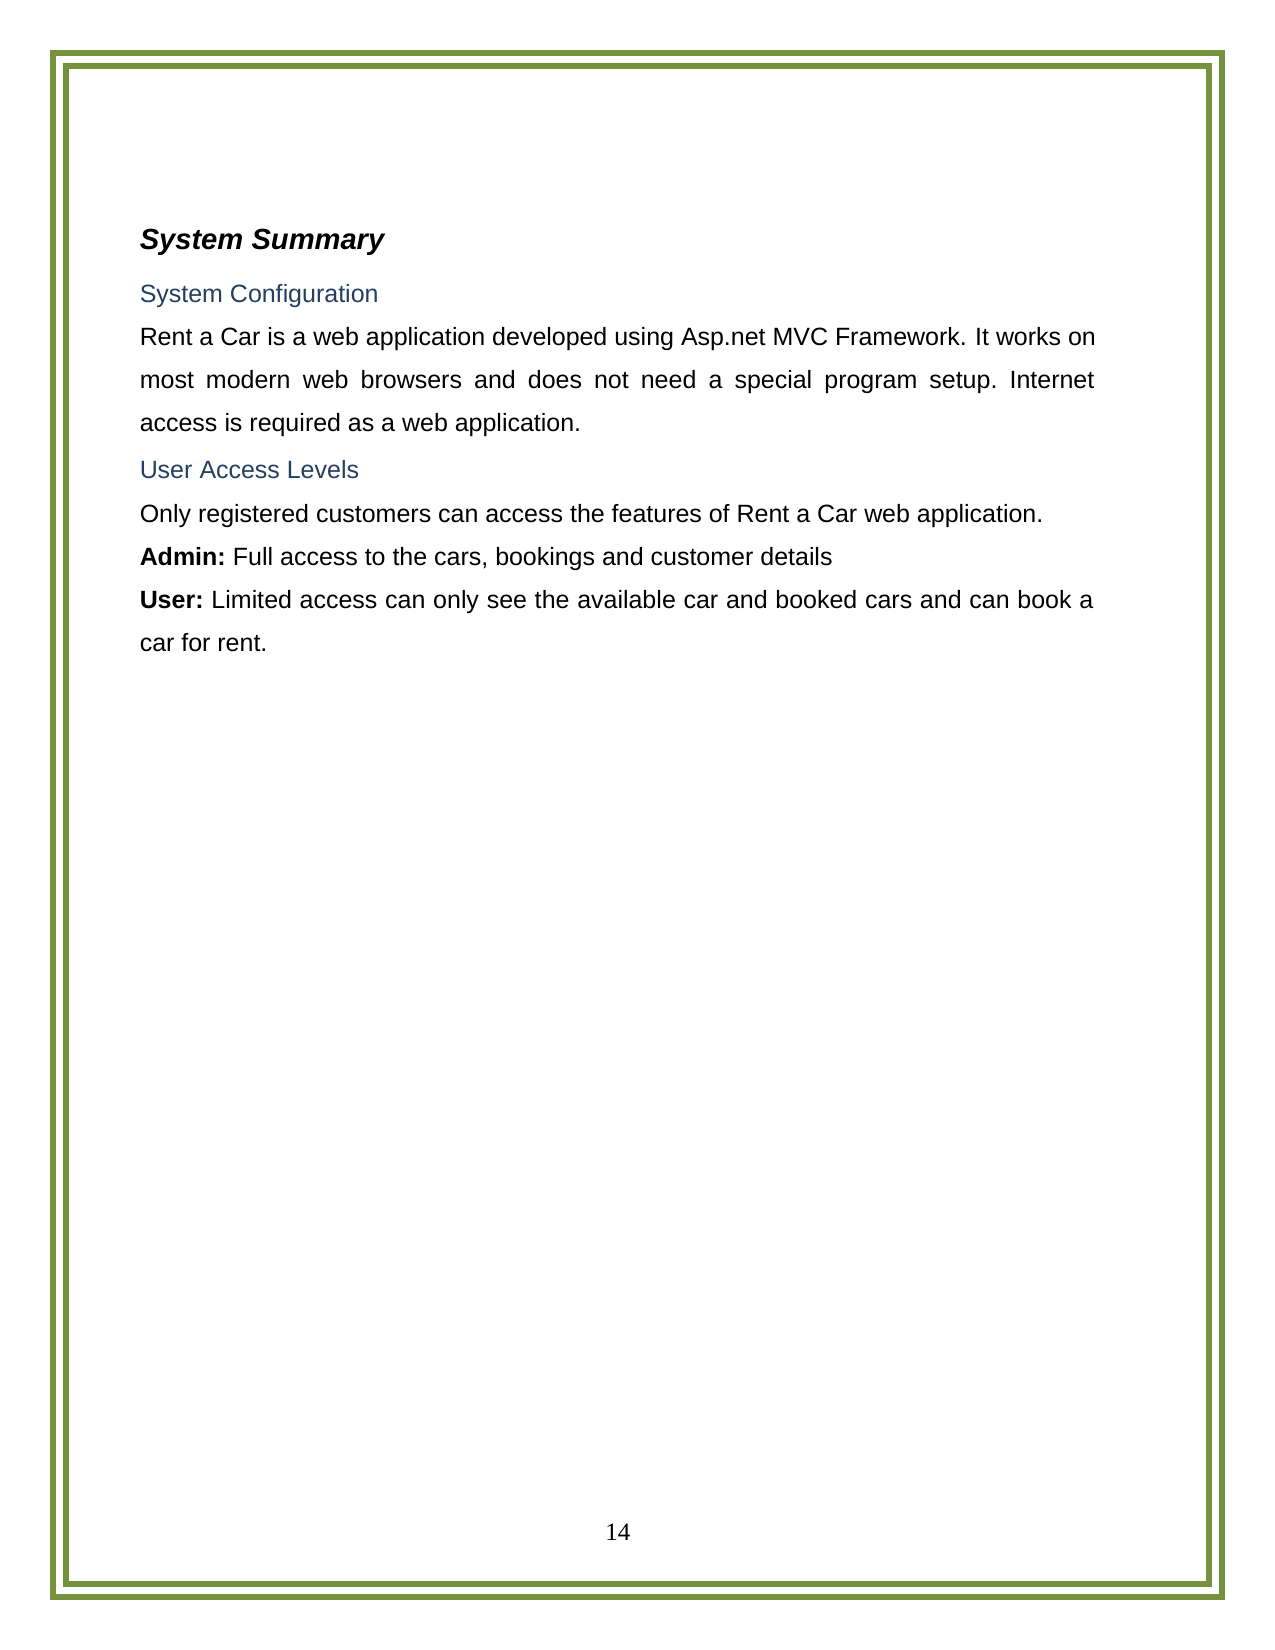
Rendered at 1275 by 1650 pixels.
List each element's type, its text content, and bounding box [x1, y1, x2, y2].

text Rent a Car is a web application developed using Asp.net MVC Framework. It works on most modern web browsers and does not need a special program setup. Internet access is required as a web application. [139, 322, 1096, 437]
subtitle User Access Levels [139, 456, 1096, 484]
subtitle System Configuration [139, 279, 1096, 308]
text Only registered customers can access the features of Rent a Car web application. [139, 499, 1096, 527]
text User: Limited access can only see the available car and booked cars and can book a car for rent. [139, 585, 1096, 657]
subtitle System Summary [139, 222, 1096, 256]
text Admin: Full access to the cars, bookings and customer details [139, 542, 1096, 571]
